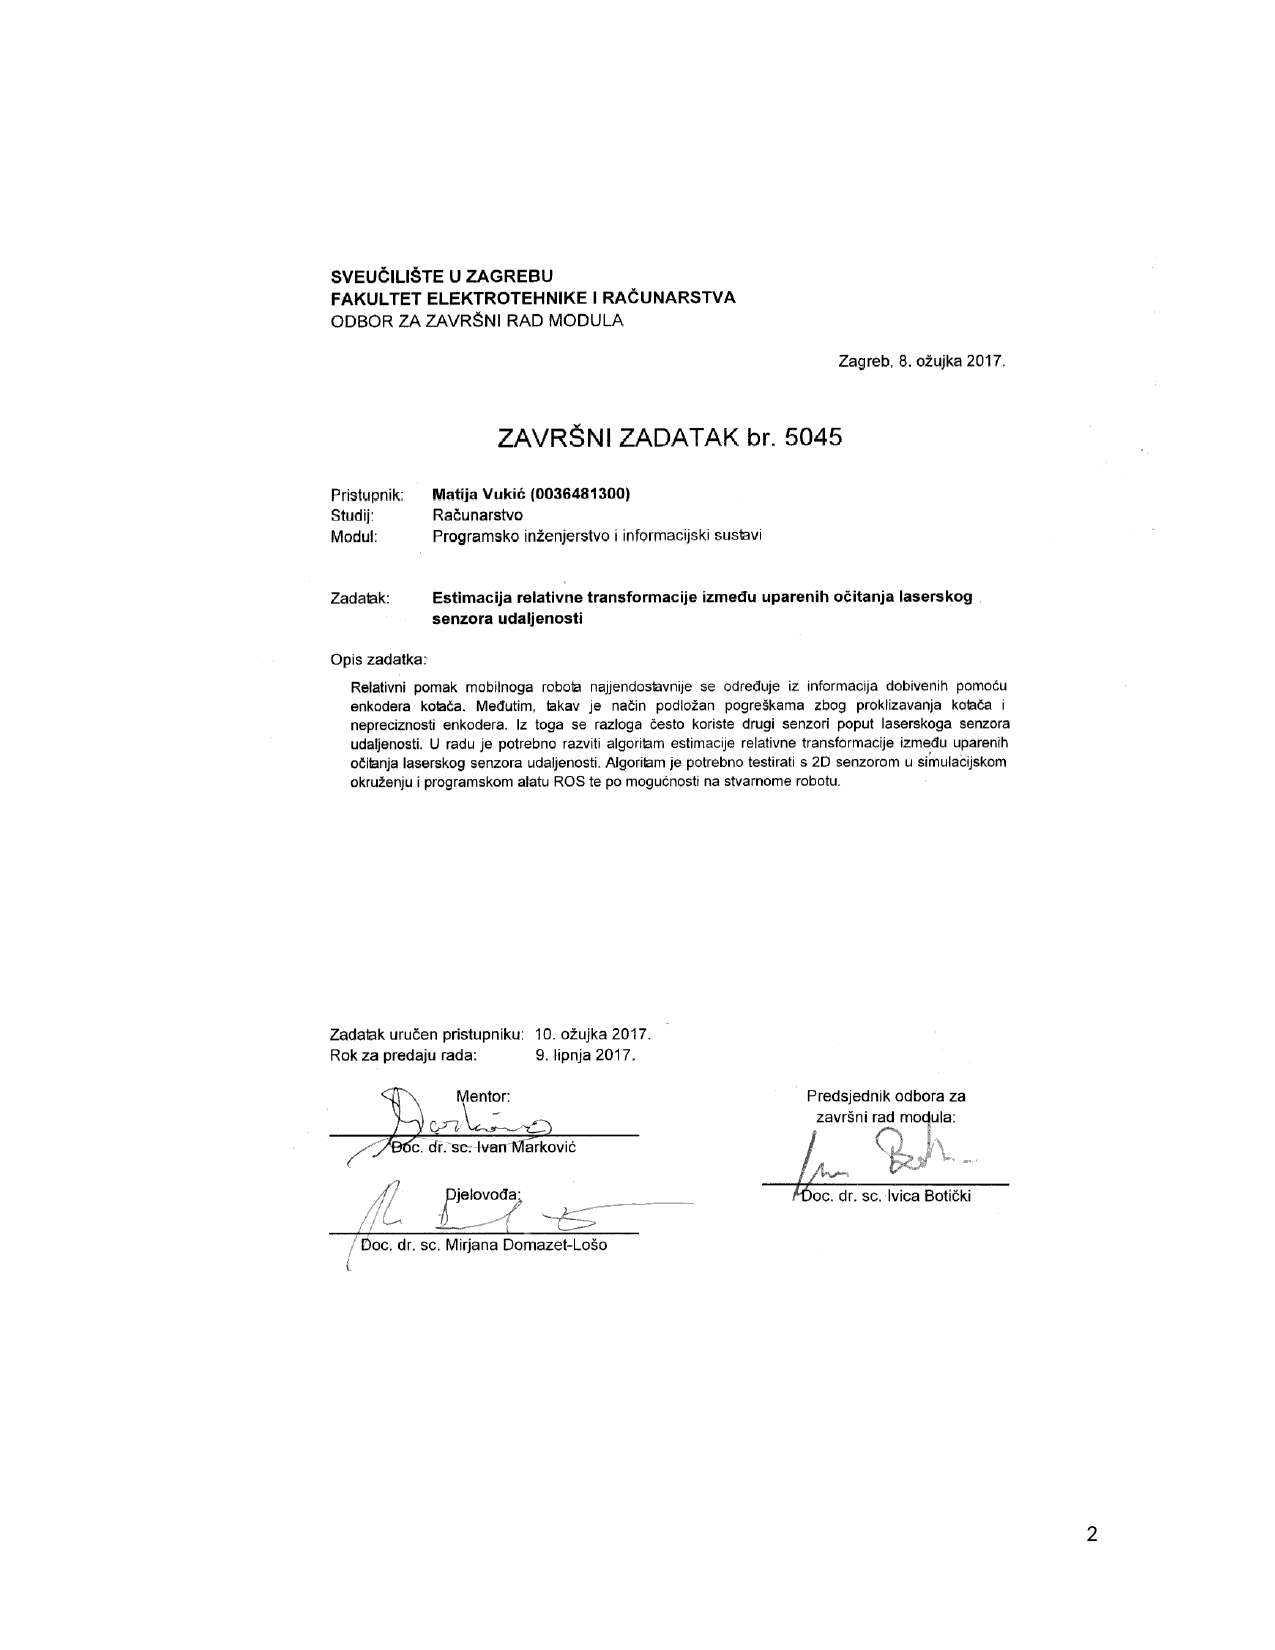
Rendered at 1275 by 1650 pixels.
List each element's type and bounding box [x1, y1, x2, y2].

picture [206, 177, 1157, 1461]
